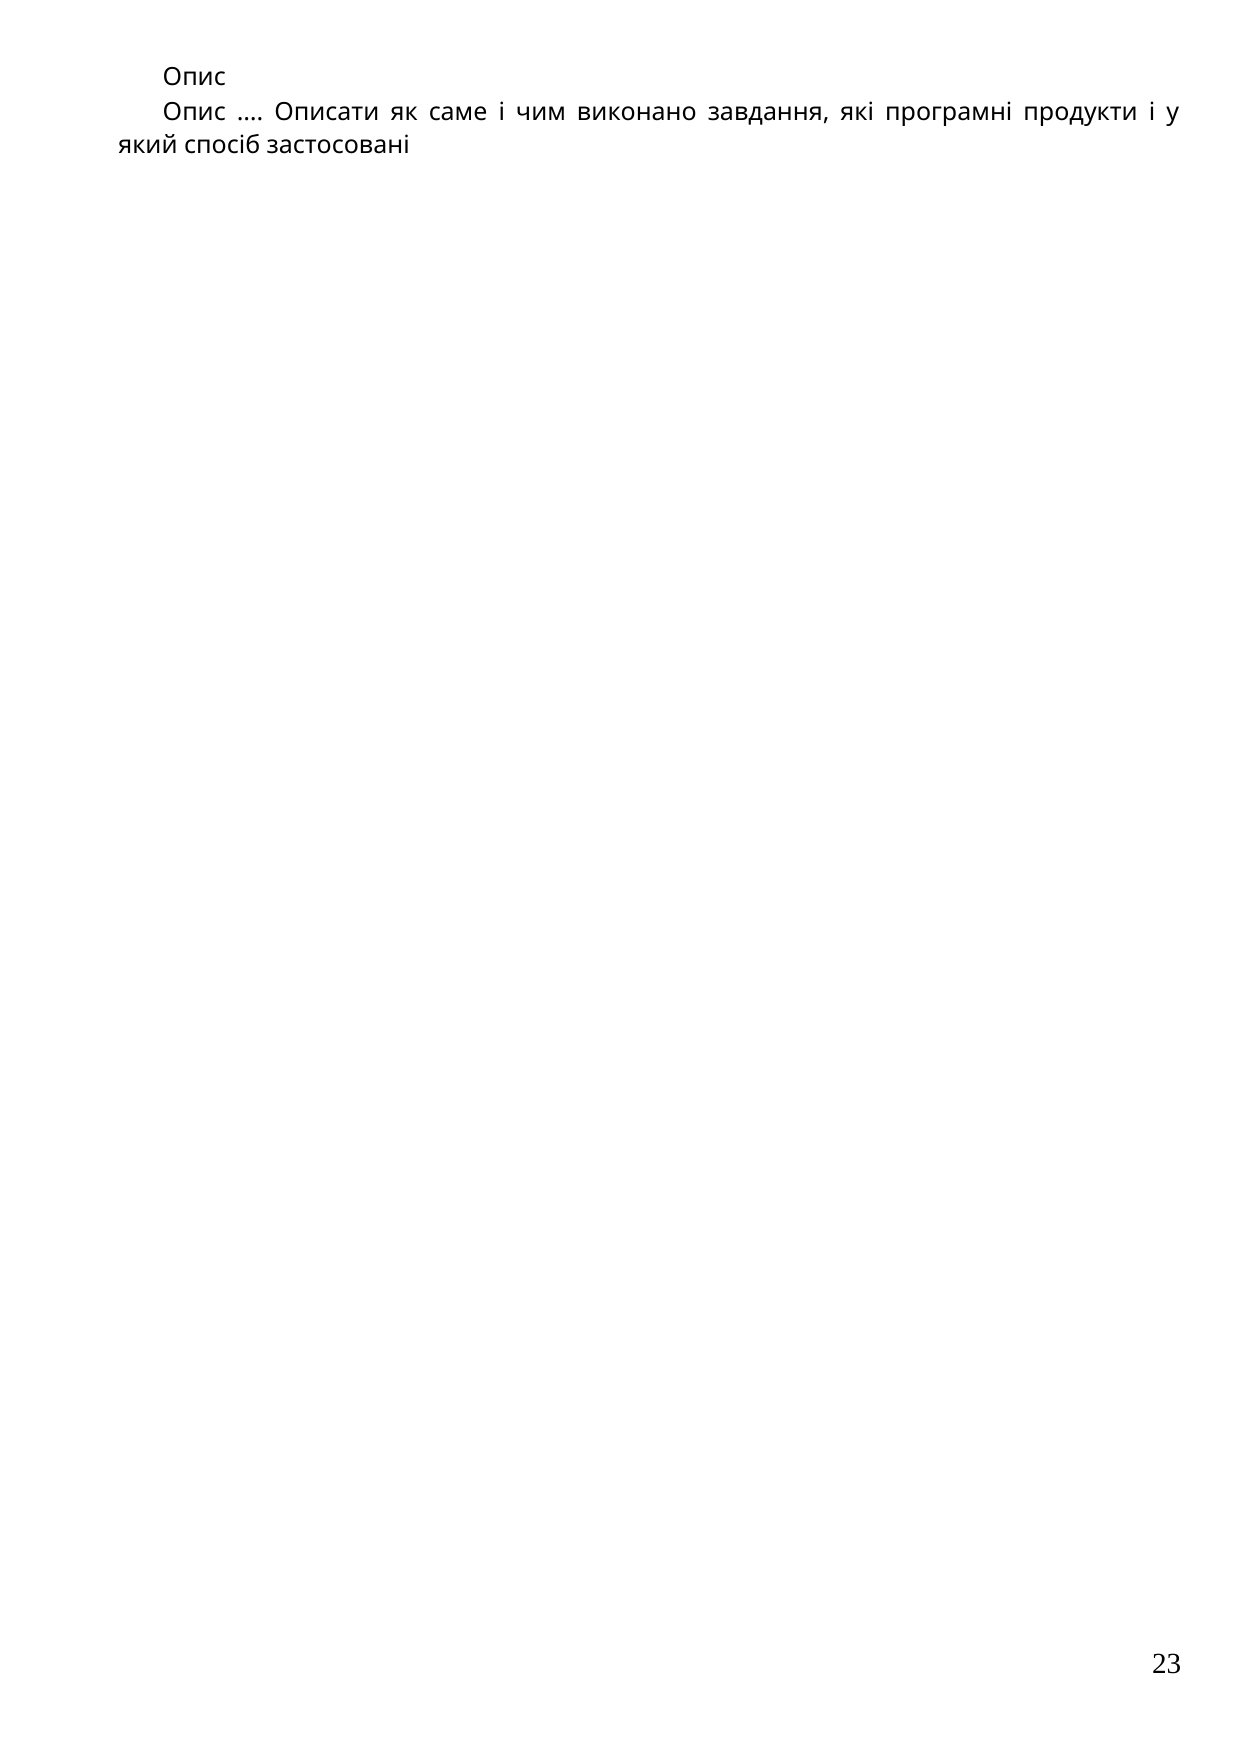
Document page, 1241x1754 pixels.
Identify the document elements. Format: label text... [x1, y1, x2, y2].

text Опис [118, 59, 1181, 93]
text Опис …. Описати як саме і чим виконано завдання, які програмні продукти і у який спосіб застосовані [118, 93, 1181, 161]
